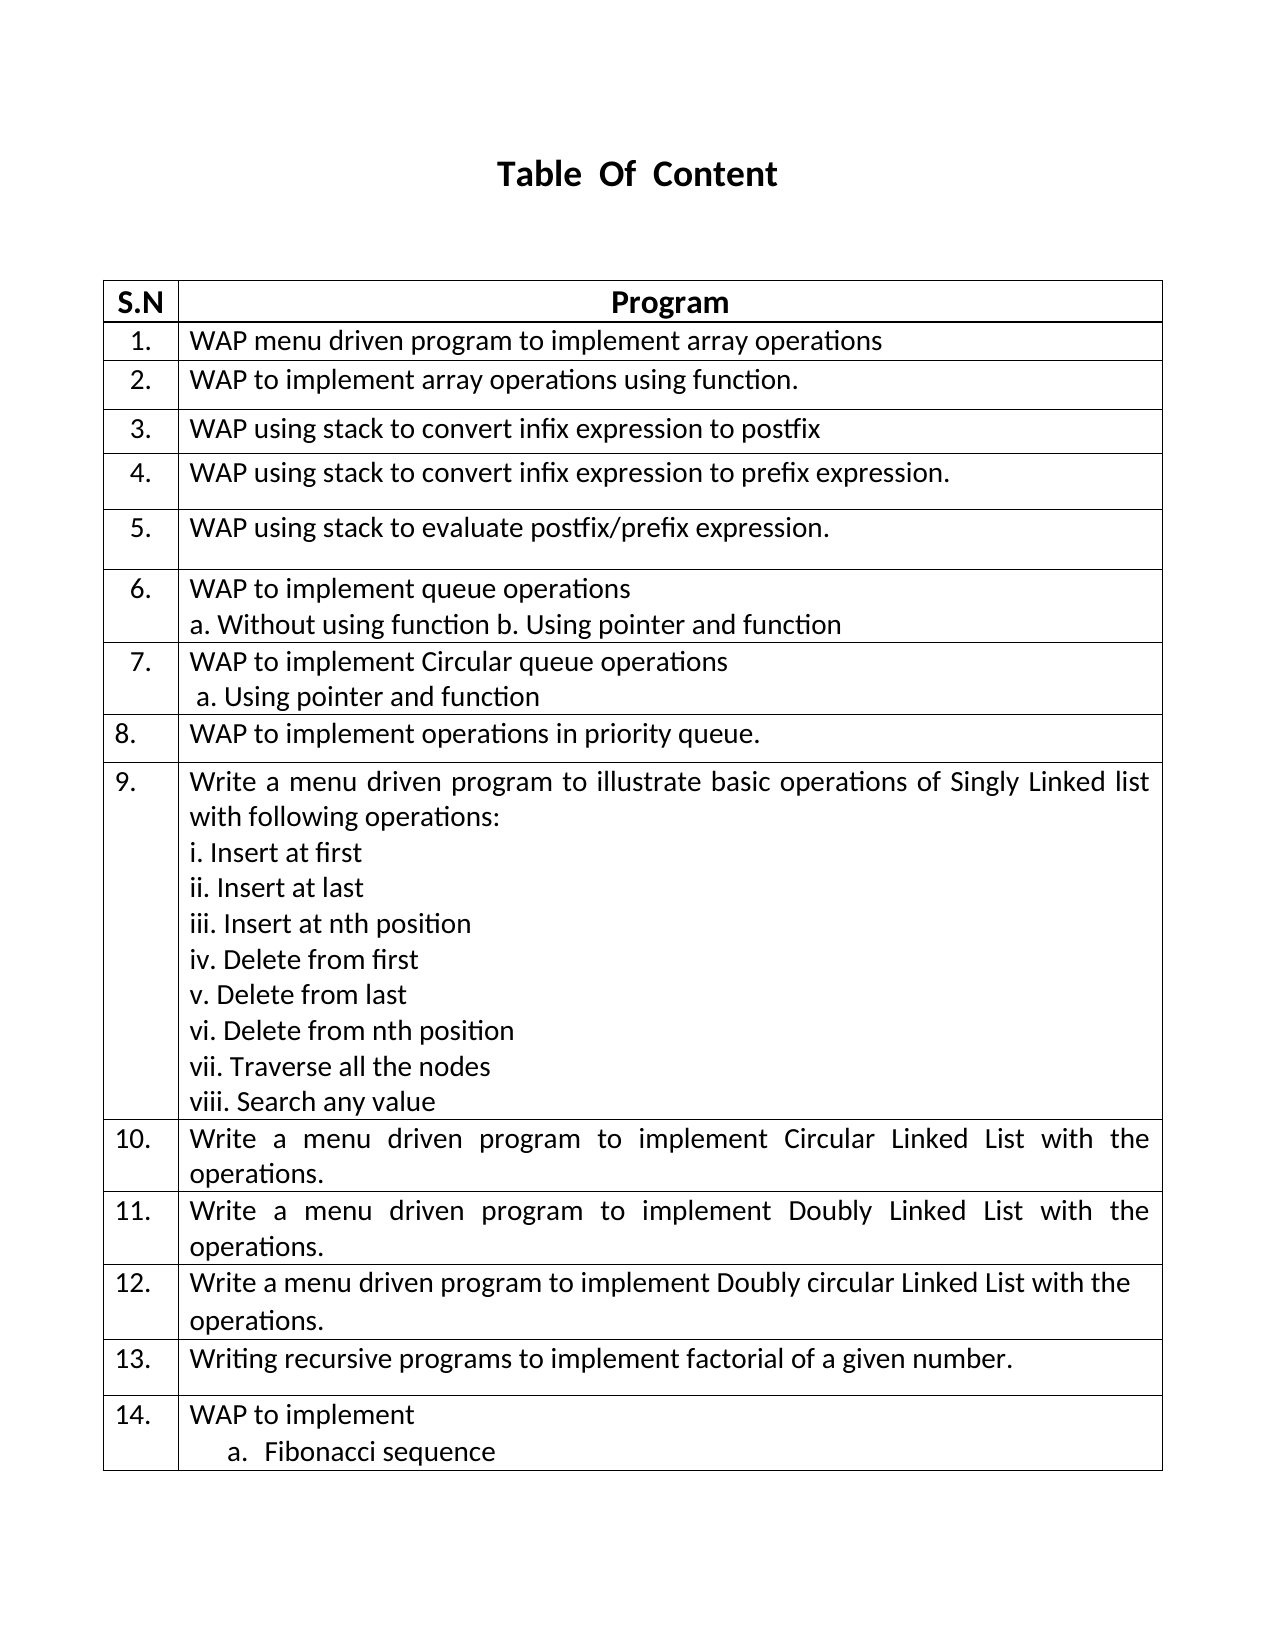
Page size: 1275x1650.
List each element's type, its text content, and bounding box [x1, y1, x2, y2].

table_cell Writing recursive programs to implement factorial of a given number. [179, 1340, 1162, 1395]
table_cell 2. [104, 361, 178, 409]
table_cell 10. [104, 1120, 178, 1191]
table_cell 4. [104, 454, 178, 508]
table_cell WAP menu driven program to implement array operations [179, 323, 1162, 360]
table_cell WAP to implement array operations using function. [179, 361, 1162, 409]
table_cell 9. [104, 763, 178, 1119]
table_header S.N [104, 281, 178, 321]
table_cell WAP to implement queue operations a. Without using function b. Using pointer and function [179, 570, 1162, 642]
table_cell 14. [104, 1396, 178, 1470]
table_header Program [179, 281, 1162, 321]
table_cell Write a menu driven program to implement Circular Linked List with the operations. [179, 1120, 1162, 1191]
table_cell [179, 1396, 1162, 1470]
text Table Of Content [150, 150, 1125, 196]
table_cell 1. [104, 323, 178, 360]
table_cell WAP to implement operations in priority queue. [179, 715, 1162, 762]
table_cell 12. [104, 1265, 178, 1339]
table_cell 7. [104, 643, 178, 714]
table_cell 6. [104, 570, 178, 642]
table_cell 5. [104, 510, 178, 569]
table_cell WAP to implement Circular queue operations a. Using pointer and function [179, 643, 1162, 714]
table_cell 11. [104, 1192, 178, 1263]
table_cell 8. [104, 715, 178, 762]
table_cell Write a menu driven program to implement Doubly Linked List with the operations. [179, 1192, 1162, 1263]
table_cell 3. [104, 410, 178, 453]
table_cell WAP using stack to convert infix expression to postfix [179, 410, 1162, 453]
table_cell Write a menu driven program to implement Doubly circular Linked List with the operations. [179, 1265, 1162, 1339]
table_cell WAP using stack to evaluate postfix/prefix expression. [179, 510, 1162, 569]
table_cell Write a menu driven program to illustrate basic operations of Singly Linked list with following operations: i. Insert at first ii. Insert at last iii. Insert at nth position iv. Delete from first v. Delete from last vi. Delete from nth position vii. Traverse all the nodes viii. Search any value [179, 763, 1162, 1119]
table_cell 13. [104, 1340, 178, 1395]
table_cell WAP using stack to convert infix expression to prefix expression. [179, 454, 1162, 508]
